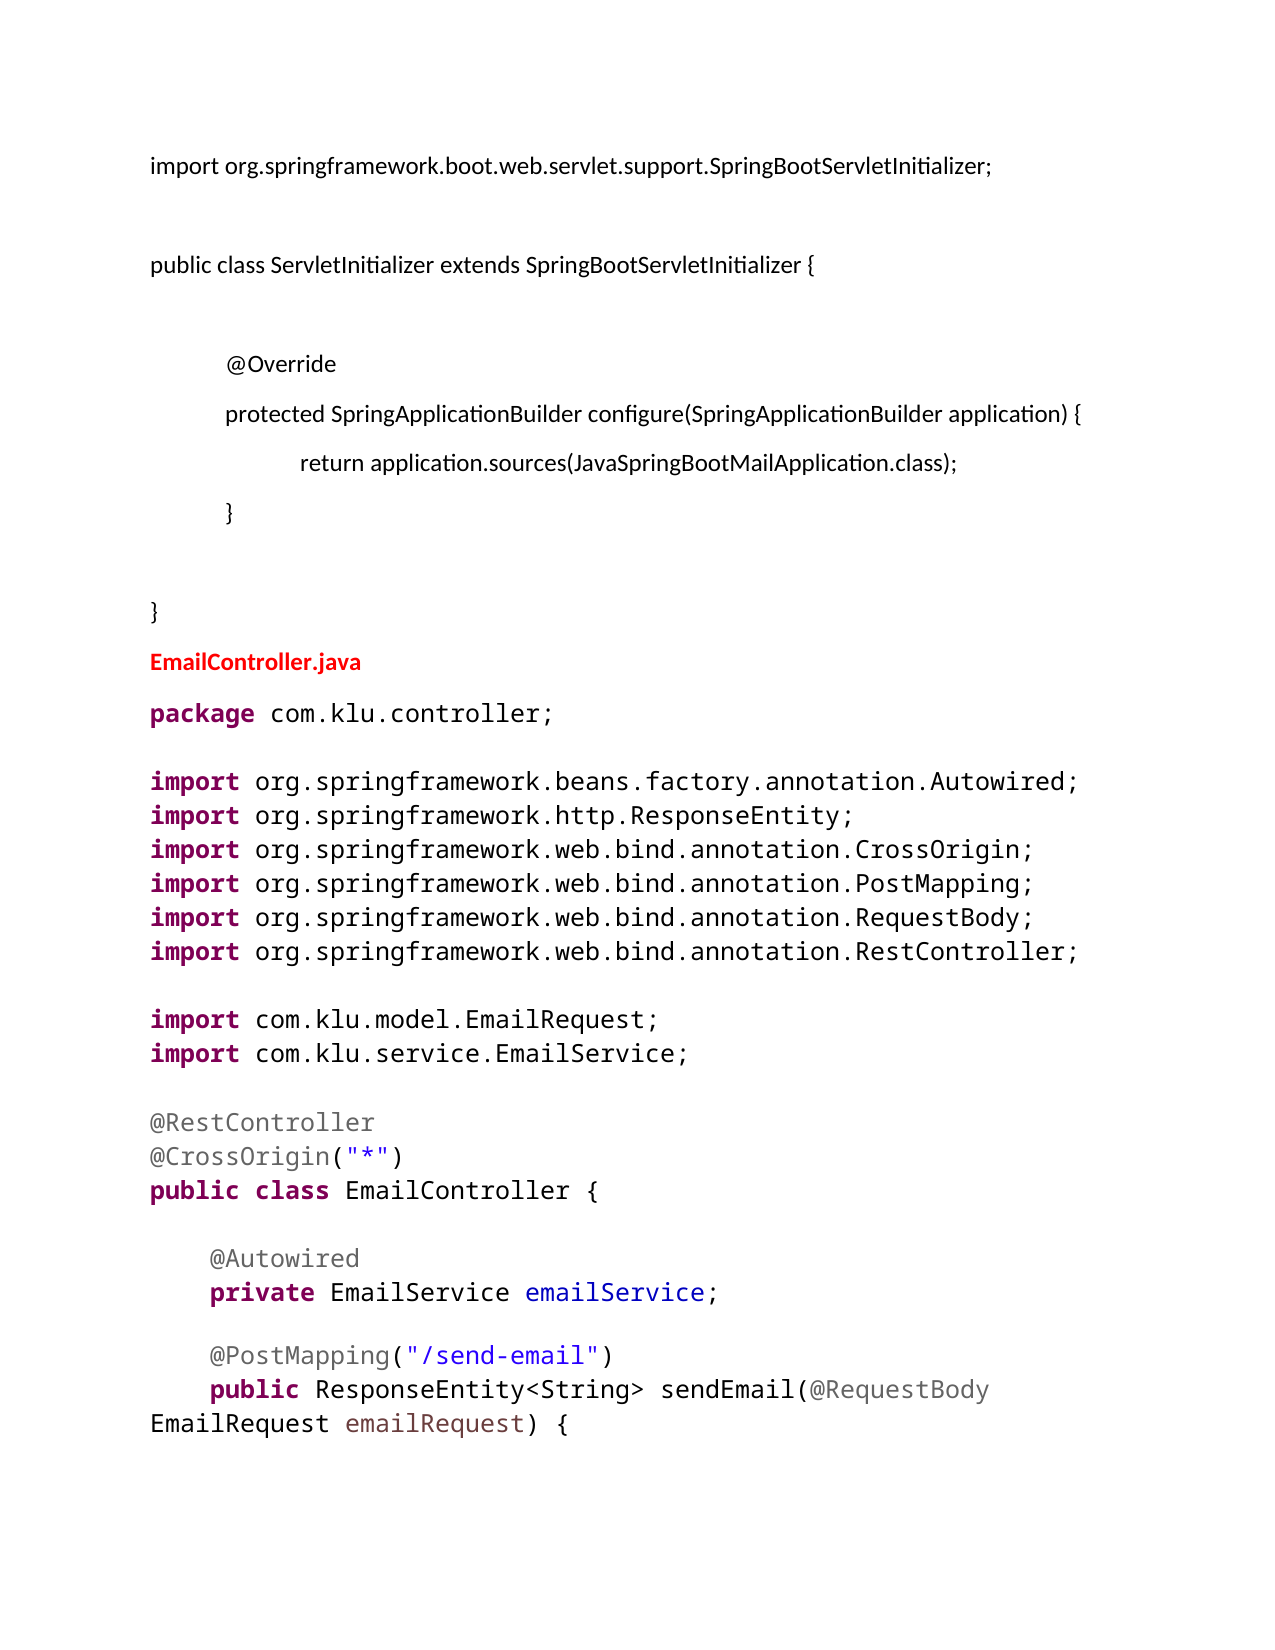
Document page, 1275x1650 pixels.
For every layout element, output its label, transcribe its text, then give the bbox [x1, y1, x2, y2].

text public class ServletInitializer extends SpringBootServletInitializer { [150, 249, 1125, 280]
text import org.springframework.beans.factory.annotation.Autowired; [150, 763, 1125, 798]
text import org.springframework.http.ResponseEntity; [150, 798, 1125, 832]
text import com.klu.service.EmailService; [150, 1036, 1125, 1070]
text import org.springframework.web.bind.annotation.RestController; [150, 934, 1125, 968]
text EmailController.java [150, 646, 1125, 676]
text import com.klu.model.EmailRequest; [150, 1002, 1125, 1036]
text public class EmailController { [150, 1172, 1125, 1206]
text @CrossOrigin("*") [150, 1138, 1125, 1172]
text @RestController [150, 1104, 1125, 1138]
text private EmailService emailService; [150, 1274, 1125, 1308]
text public ResponseEntity<String> sendEmail(@RequestBody EmailRequest emailRequest) { [150, 1371, 1125, 1439]
text @Autowired [150, 1240, 1125, 1274]
text import org.springframework.boot.web.servlet.support.SpringBootServletInitializer; [150, 150, 1125, 181]
text import org.springframework.web.bind.annotation.CrossOrigin; [150, 832, 1125, 866]
text return application.sources(JavaSpringBootMailApplication.class); [150, 447, 1125, 478]
text @PostMapping("/send-email") [150, 1337, 1125, 1371]
text } [150, 596, 1125, 627]
text @Override [150, 348, 1125, 379]
text import org.springframework.web.bind.annotation.RequestBody; [150, 900, 1125, 934]
text import org.springframework.web.bind.annotation.PostMapping; [150, 866, 1125, 900]
text package com.klu.controller; [150, 695, 1125, 729]
text } [150, 497, 1125, 528]
text protected SpringApplicationBuilder configure(SpringApplicationBuilder application) { [150, 398, 1125, 428]
